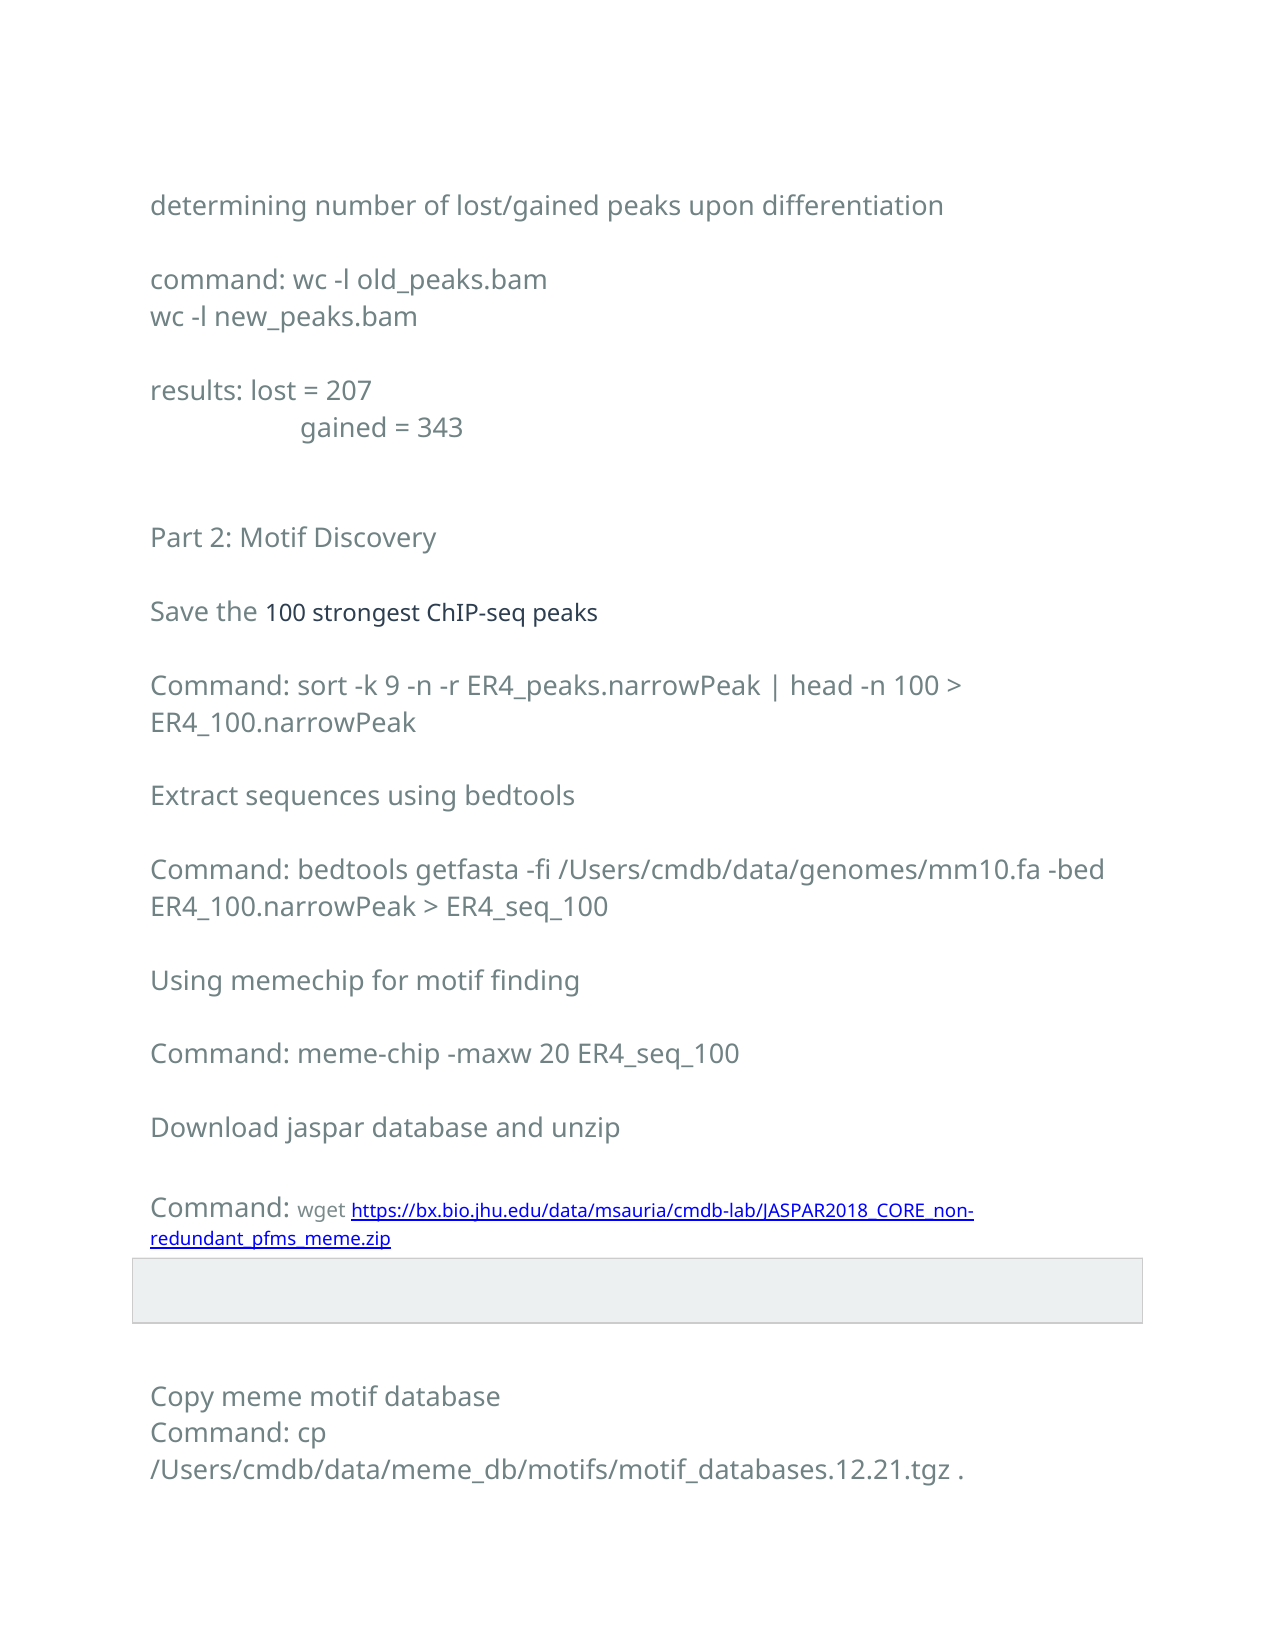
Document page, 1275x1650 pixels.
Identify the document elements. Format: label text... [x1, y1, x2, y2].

text Command: bedtools getfasta -fi /Users/cmdb/data/genomes/mm10.fa -bed ER4_100.narrowPeak > ER4_seq_100 [150, 851, 1125, 924]
text Extract sequences using bedtools [150, 777, 1125, 814]
text gained = 343 [150, 408, 1125, 445]
text wc -l new_peaks.bam [150, 297, 1125, 334]
text command: wc -l old_peaks.bam [150, 261, 1125, 297]
text Command: sort -k 9 -n -r ER4_peaks.narrowPeak | head -n 100 > ER4_100.narrowPeak [150, 666, 1125, 740]
text Using memechip for motif finding [150, 961, 1125, 998]
text Command: wget https://bx.bio.jhu.edu/data/msauria/cmdb-lab/JASPAR2018_CORE_non-redundant_pfms_meme.zip [150, 1189, 1125, 1251]
text Part 2: Motif Discovery [150, 519, 1125, 556]
text Download jaspar database and unzip [150, 1109, 1125, 1146]
text Command: cp /Users/cmdb/data/meme_db/motifs/motif_databases.12.21.tgz . [150, 1414, 1125, 1488]
text Copy meme motif database [150, 1377, 1125, 1414]
text Command: meme-chip -maxw 20 ER4_seq_100 [150, 1035, 1125, 1072]
text Save the 100 strongest ChIP-seq peaks [150, 592, 1125, 629]
text results: lost = 207 [150, 371, 1125, 408]
text determining number of lost/gained peaks upon differentiation [150, 187, 1125, 224]
